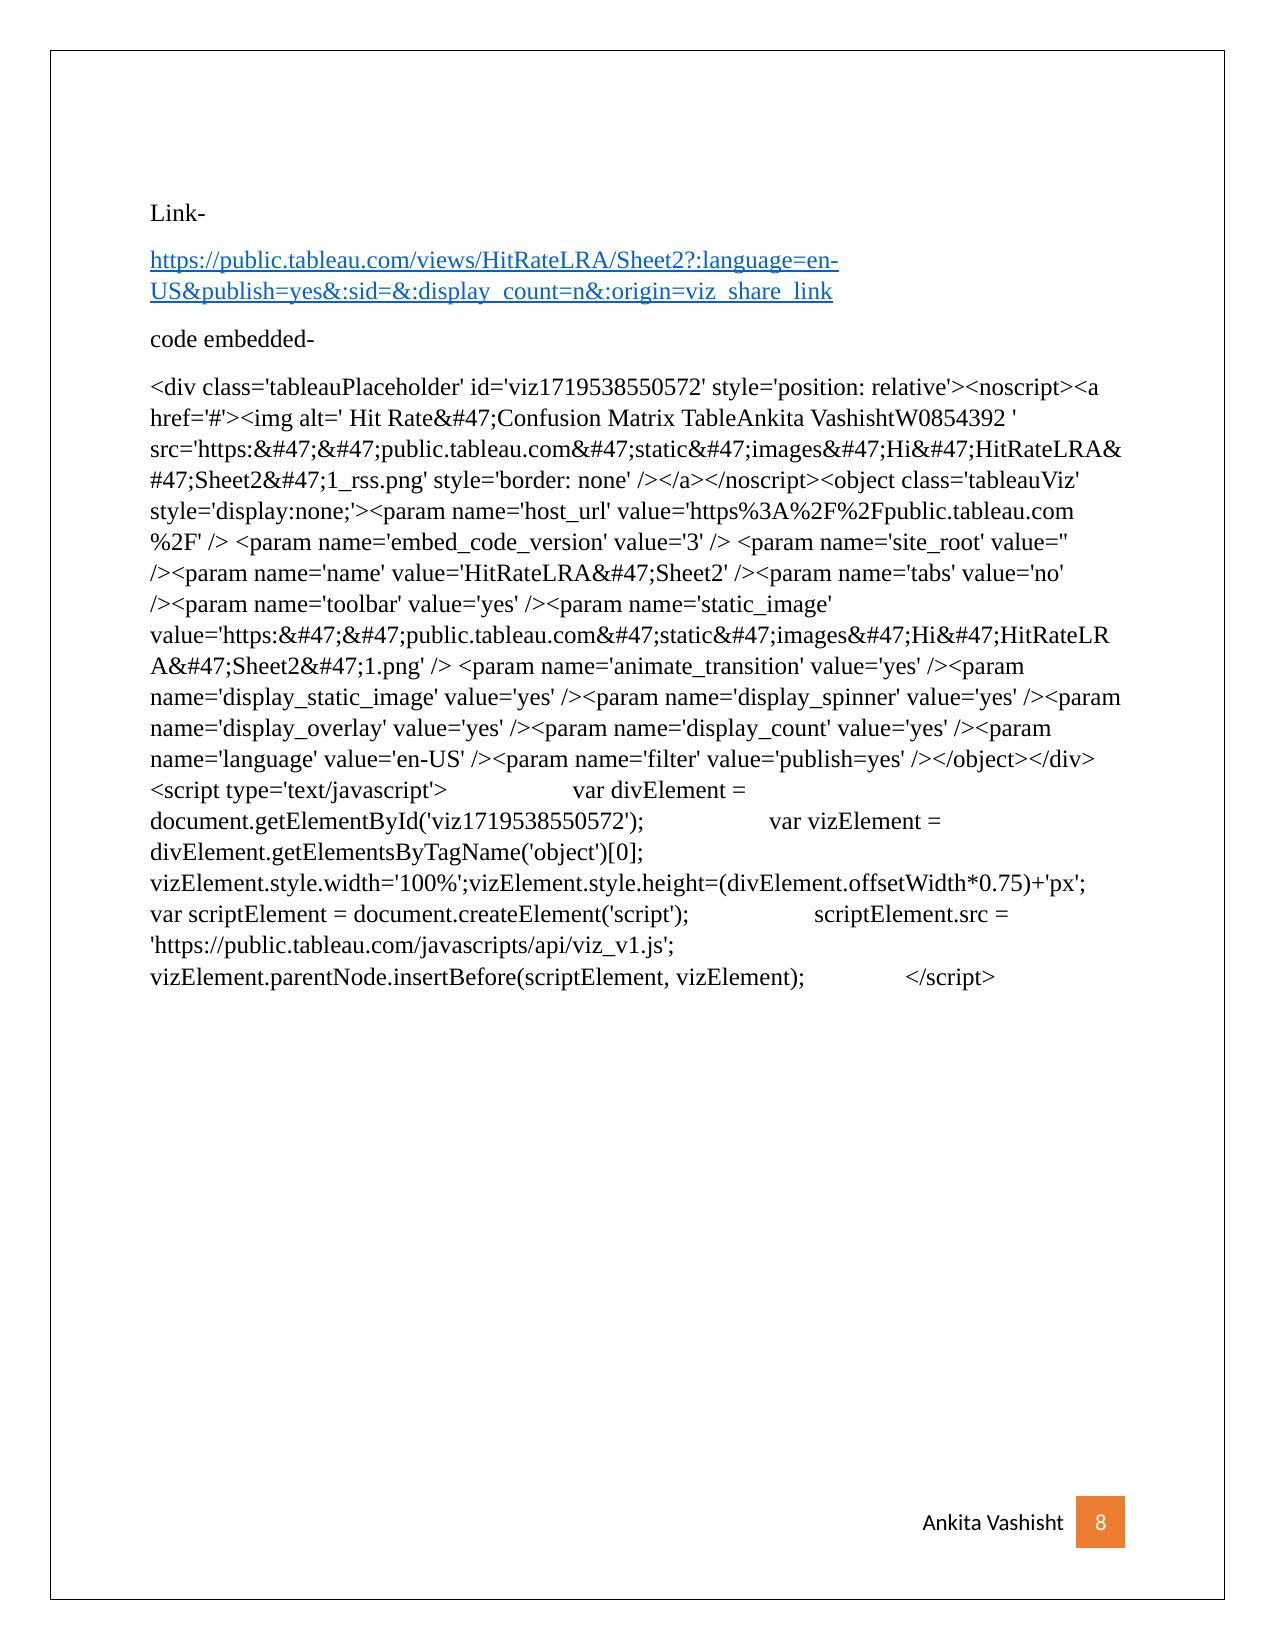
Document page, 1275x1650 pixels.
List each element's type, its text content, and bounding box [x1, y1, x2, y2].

text <div class='tableauPlaceholder' id='viz1719538550572' style='position: relative'><noscript><a href='#'><img alt=' Hit Rate&#47;Confusion Matrix TableAnkita VashishtW0854392 ' src='https:&#47;&#47;public.tableau.com&#47;static&#47;images&#47;Hi&#47;HitRateLRA&#47;Sheet2&#47;1_rss.png' style='border: none' /></a></noscript><object class='tableauViz' style='display:none;'><param name='host_url' value='https%3A%2F%2Fpublic.tableau.com%2F' /> <param name='embed_code_version' value='3' /> <param name='site_root' value='' /><param name='name' value='HitRateLRA&#47;Sheet2' /><param name='tabs' value='no' /><param name='toolbar' value='yes' /><param name='static_image' value='https:&#47;&#47;public.tableau.com&#47;static&#47;images&#47;Hi&#47;HitRateLRA&#47;Sheet2&#47;1.png' /> <param name='animate_transition' value='yes' /><param name='display_static_image' value='yes' /><param name='display_spinner' value='yes' /><param name='display_overlay' value='yes' /><param name='display_count' value='yes' /><param name='language' value='en-US' /><param name='filter' value='publish=yes' /></object></div> <script type='text/javascript'> var divElement = document.getElementById('viz1719538550572'); var vizElement = divElement.getElementsByTagName('object')[0]; vizElement.style.width='100%';vizElement.style.height=(divElement.offsetWidth*0.75)+'px'; var scriptElement = document.createElement('script'); scriptElement.src = 'https://public.tableau.com/javascripts/api/viz_v1.js'; vizElement.parentNode.insertBefore(scriptElement, vizElement); </script> [150, 372, 1125, 990]
text Link- [150, 198, 1125, 226]
text https://public.tableau.com/views/HitRateLRA/Sheet2?:language=en-US&publish=yes&:sid=&:display_count=n&:origin=viz_share_link [150, 245, 1125, 305]
text code embedded- [150, 324, 1125, 353]
